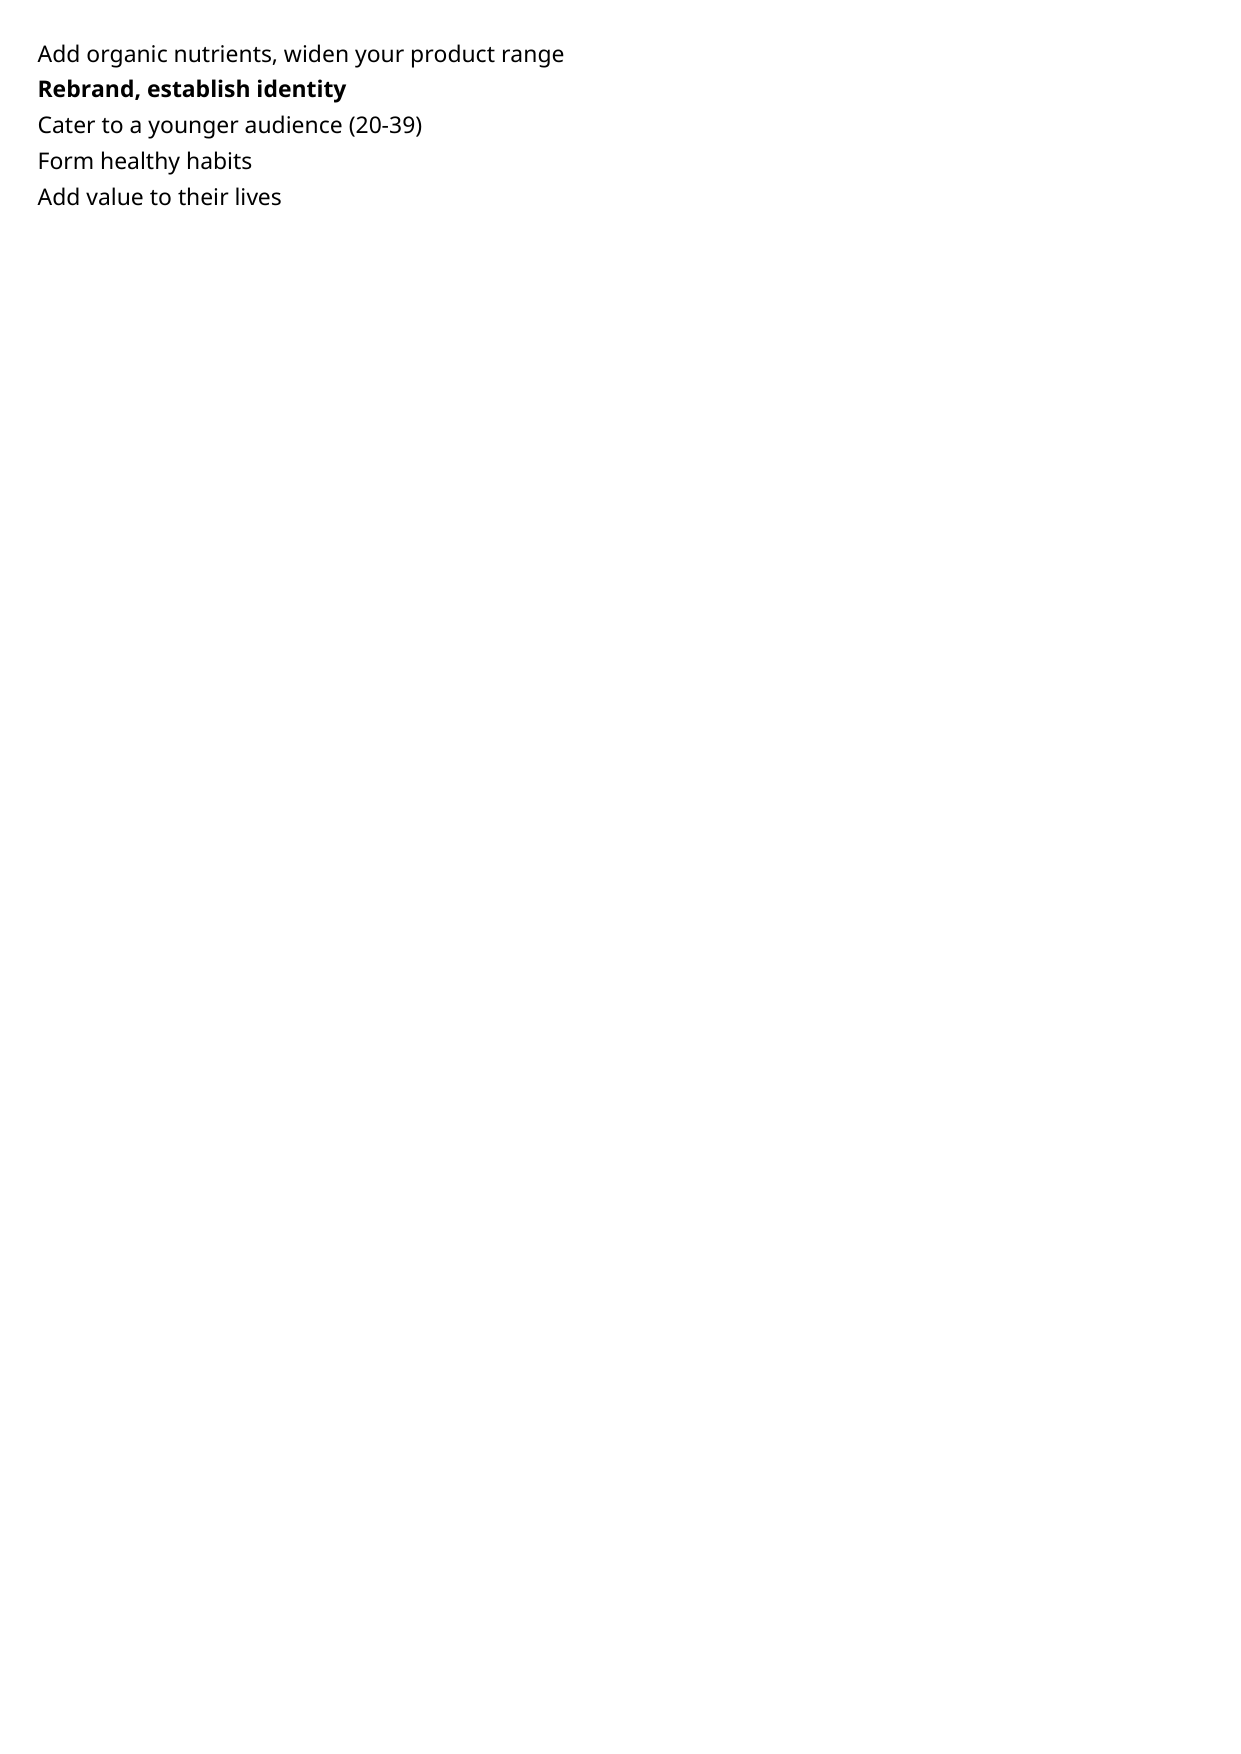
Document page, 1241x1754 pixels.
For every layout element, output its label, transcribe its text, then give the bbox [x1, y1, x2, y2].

text Add value to their lives [37, 181, 1200, 212]
text Form healthy habits [37, 145, 1200, 177]
text Add organic nutrients, widen your product range [37, 37, 1200, 69]
text Cater to a younger audience (20-39) [37, 109, 1200, 141]
text Rebrand, establish identity [37, 73, 1200, 105]
